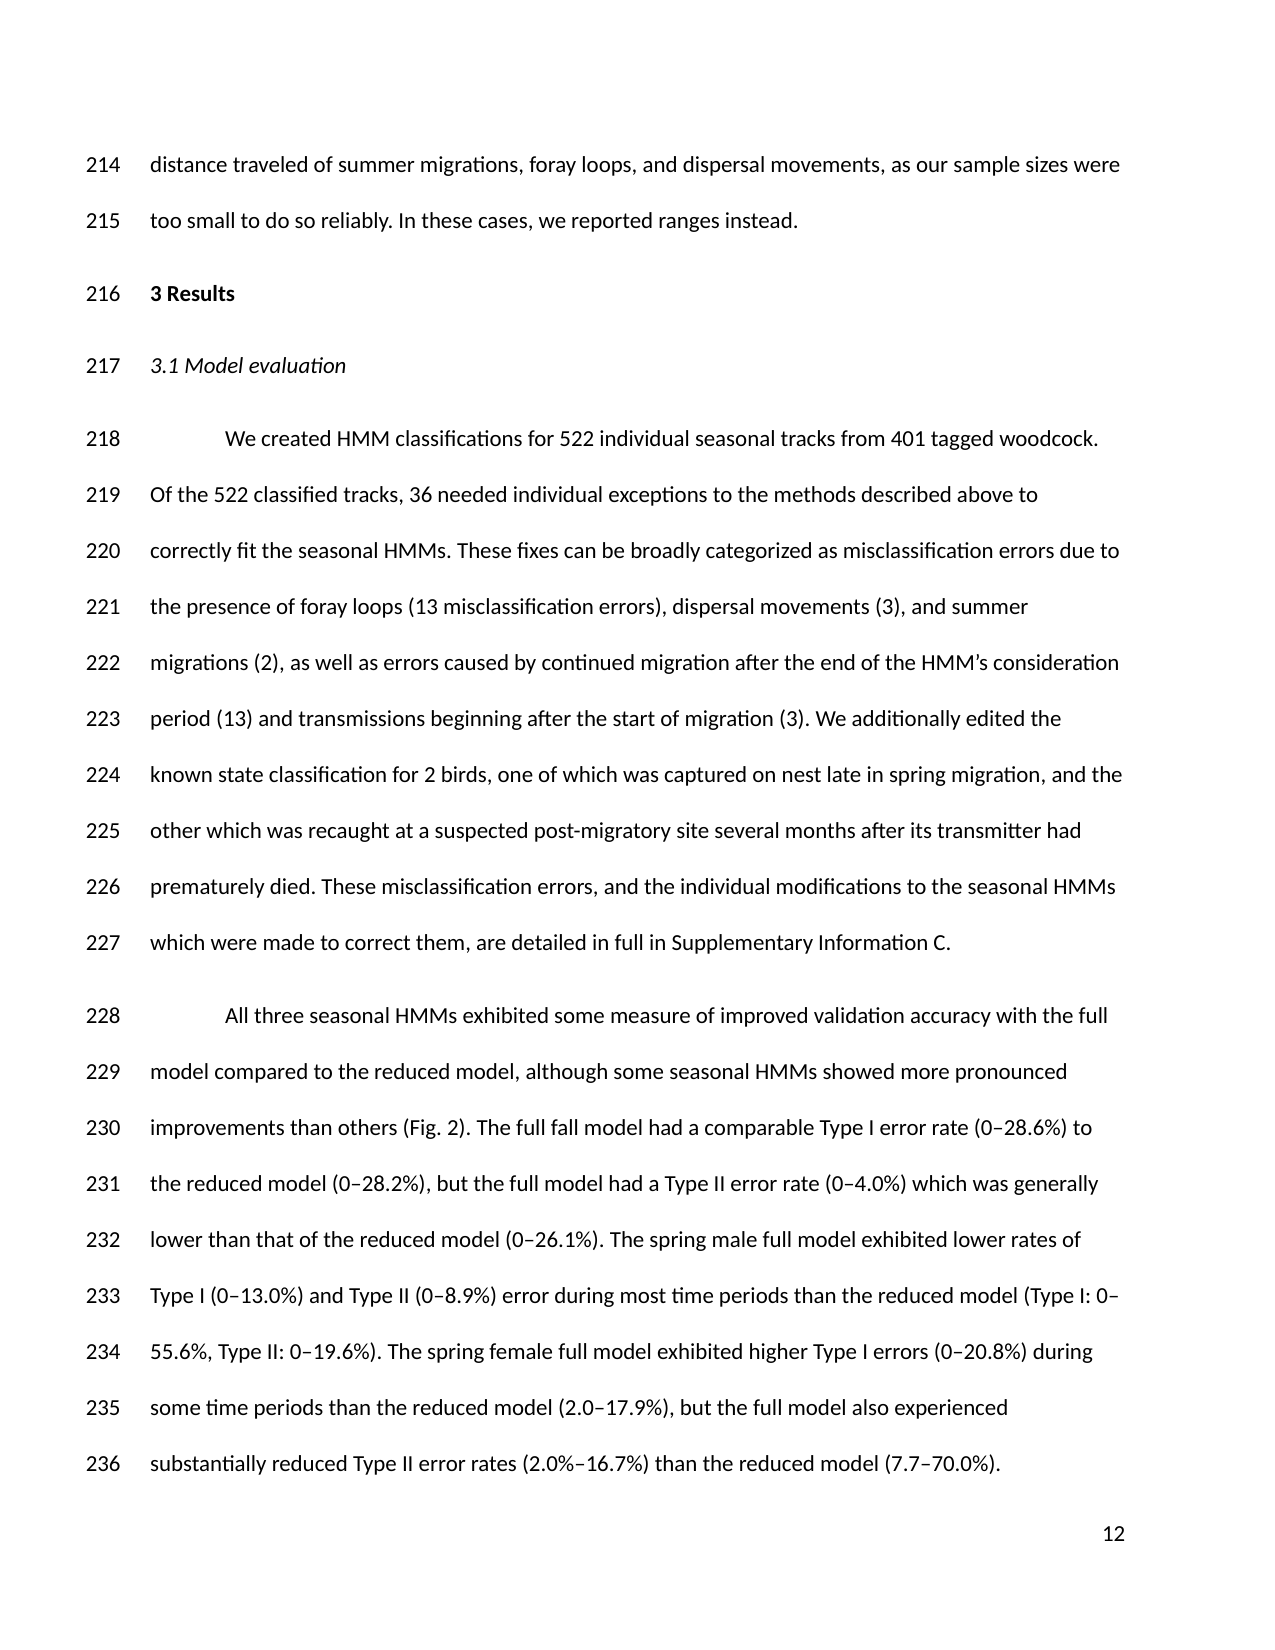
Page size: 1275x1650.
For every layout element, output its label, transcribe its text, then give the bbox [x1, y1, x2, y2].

text 3 Results [150, 279, 1125, 307]
text All three seasonal HMMs exhibited some measure of improved validation accuracy with the full model compared to the reduced model, although some seasonal HMMs showed more pronounced improvements than others (Fig. 2). The full fall model had a comparable Type I error rate (0–28.6%) to the reduced model (0–28.2%), but the full model had a Type II error rate (0–4.0%) which was generally lower than that of the reduced model (0–26.1%). The spring male full model exhibited lower rates of Type I (0–13.0%) and Type II (0–8.9%) error during most time periods than the reduced model (Type I: 0–55.6%, Type II: 0–19.6%). The spring female full model exhibited higher Type I errors (0–20.8%) during some time periods than the reduced model (2.0–17.9%), but the full model also experienced substantially reduced Type II error rates (2.0%–16.7%) than the reduced model (7.7–70.0%). [150, 1001, 1125, 1478]
text We created HMM classifications for 522 individual seasonal tracks from 401 tagged woodcock. Of the 522 classified tracks, 36 needed individual exceptions to the methods described above to correctly fit the seasonal HMMs. These fixes can be broadly categorized as misclassification errors due to the presence of foray loops (13 misclassification errors), dispersal movements (3), and summer migrations (2), as well as errors caused by continued migration after the end of the HMM’s consideration period (13) and transmissions beginning after the start of migration (3). We additionally edited the known state classification for 2 birds, one of which was captured on nest late in spring migration, and the other which was recaught at a suspected post-migratory site several months after its transmitter had prematurely died. These misclassification errors, and the individual modifications to the seasonal HMMs which were made to correct them, are detailed in full in Supplementary Information C. [150, 424, 1125, 957]
text 3.1 Model evaluation [150, 351, 1125, 379]
